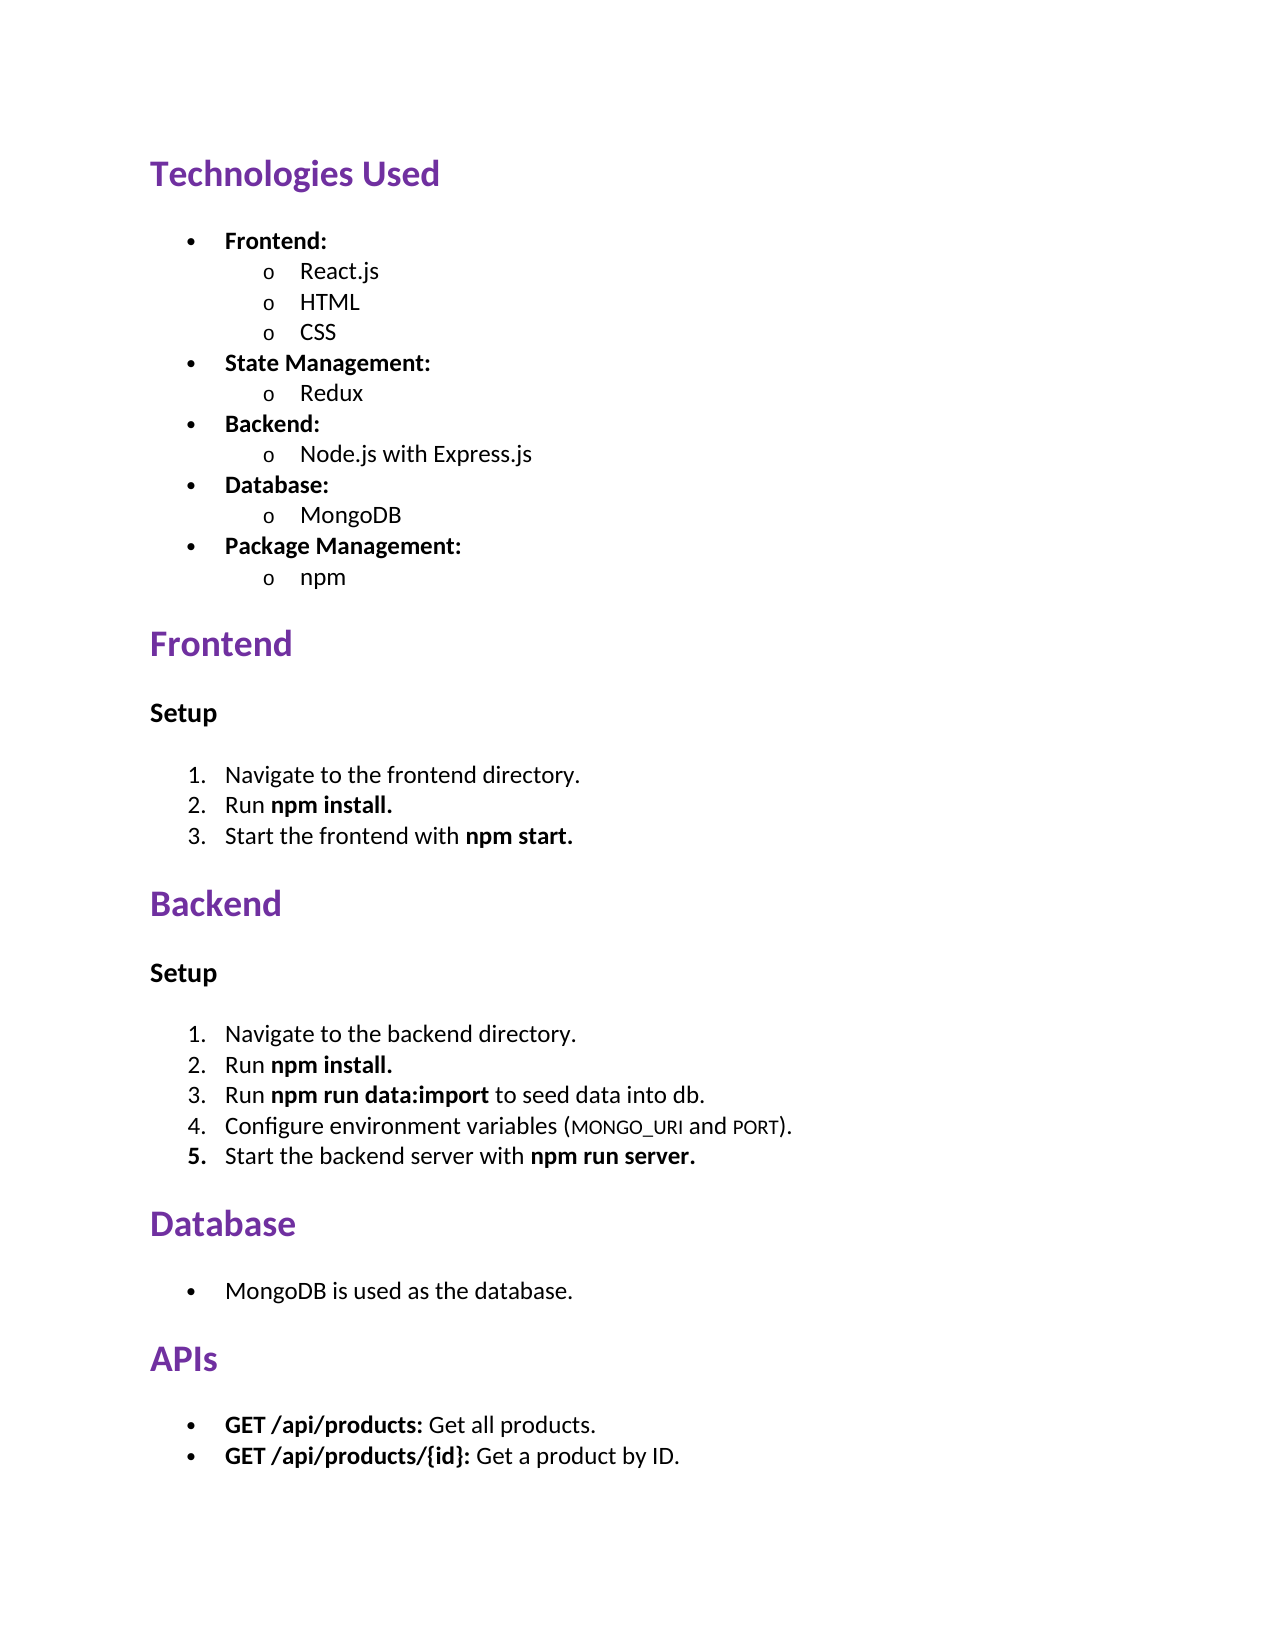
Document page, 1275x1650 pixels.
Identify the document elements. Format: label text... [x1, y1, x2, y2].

list GET /api/products: Get all products. [187, 1410, 1125, 1440]
list Database: [187, 469, 1125, 500]
list Navigate to the frontend directory. [187, 759, 1125, 789]
list Configure environment variables (MONGO_URI and PORT). [187, 1110, 1125, 1140]
text Setup [150, 955, 1125, 989]
list MongoDB is used as the database. [187, 1275, 1125, 1306]
text Database [150, 1200, 1125, 1246]
list React.js [262, 256, 1125, 286]
list GET /api/products/{id}: Get a product by ID. [187, 1440, 1125, 1471]
list Start the frontend with npm start. [187, 820, 1125, 851]
text Frontend [150, 620, 1125, 666]
list CSS [262, 317, 1125, 347]
list npm [262, 561, 1125, 591]
list HTML [262, 286, 1125, 317]
list Navigate to the backend directory. [187, 1018, 1125, 1049]
text Setup [150, 695, 1125, 730]
list Run npm run data:import to seed data into db. [187, 1079, 1125, 1110]
text Backend [150, 880, 1125, 926]
list Redux [262, 378, 1125, 408]
list Frontend: [187, 225, 1125, 256]
list Run npm install. [187, 789, 1125, 820]
list Package Management: [187, 530, 1125, 561]
list State Management: [187, 347, 1125, 378]
list Node.js with Express.js [262, 439, 1125, 469]
list Run npm install. [187, 1049, 1125, 1079]
list Backend: [187, 408, 1125, 439]
list MongoDB [262, 500, 1125, 530]
text Technologies Used [150, 150, 1125, 196]
text APIs [150, 1335, 1125, 1381]
list Start the backend server with npm run server. [187, 1140, 1125, 1171]
